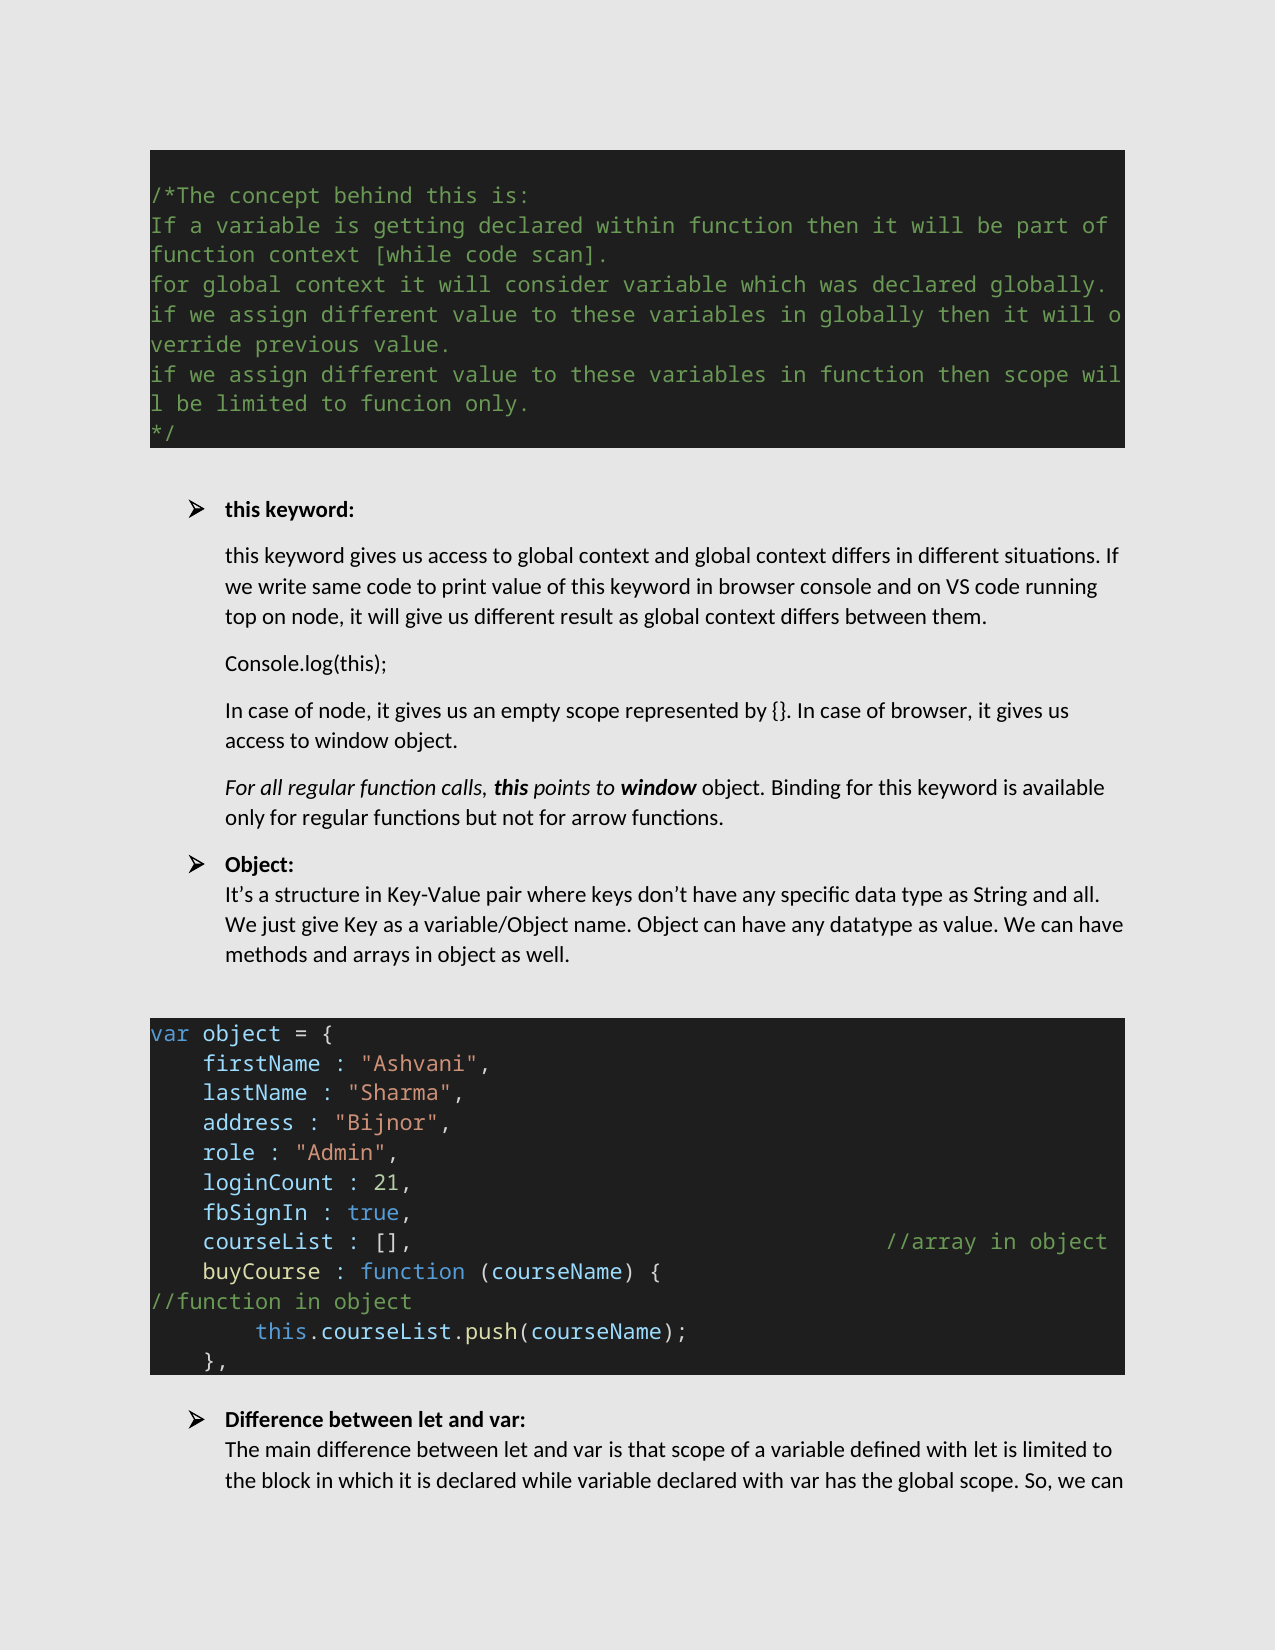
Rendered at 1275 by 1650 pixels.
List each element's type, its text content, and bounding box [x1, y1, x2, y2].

text firstName : "Ashvani", [150, 1047, 1125, 1077]
list Difference between let and var: [187, 1405, 1125, 1433]
list this keyword: [187, 495, 1125, 523]
text For all regular function calls, this points to window object. Binding for this keyword is available only for regular functions but not for arrow functions. [225, 773, 1125, 831]
text if we assign different value to these variables in globally then it will override previous value. [150, 299, 1125, 358]
text */ [150, 418, 1125, 448]
text lastName : "Sharma", [150, 1077, 1125, 1107]
text this keyword gives us access to global context and global context differs in different situations. If we write same code to print value of this keyword in browser console and on VS code running top on node, it will give us different result as global context differs between them. [225, 542, 1125, 630]
text }, [150, 1345, 1125, 1375]
text In case of node, it gives us an empty scope represented by {}. In case of browser, it gives us access to window object. [225, 696, 1125, 754]
text this.courseList.push(courseName); [150, 1316, 1125, 1345]
text buyCourse : function (courseName) { //function in object [150, 1256, 1125, 1316]
text for global context it will consider variable which was declared globally. [150, 269, 1125, 299]
text fbSignIn : true, [150, 1196, 1125, 1226]
text Console.log(this); [225, 649, 1125, 677]
text loginCount : 21, [150, 1167, 1125, 1196]
text var object = { [150, 1018, 1125, 1047]
list Object: [187, 850, 1125, 878]
text /*The concept behind this is: [150, 180, 1125, 209]
text role : "Admin", [150, 1137, 1125, 1167]
text If a variable is getting declared within function then it will be part of function context [while code scan]. [150, 209, 1125, 269]
text address : "Bijnor", [150, 1107, 1125, 1137]
text if we assign different value to these variables in function then scope will be limited to funcion only. [150, 358, 1125, 418]
text courseList : [], //array in object [150, 1226, 1125, 1256]
list It’s a structure in Key-Value pair where keys don’t have any specific data type as String and all. We just give Key as a variable/Object name. Object can have any datatype as value. We can have methods and arrays in object as well. [225, 880, 1125, 969]
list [225, 1436, 1125, 1494]
